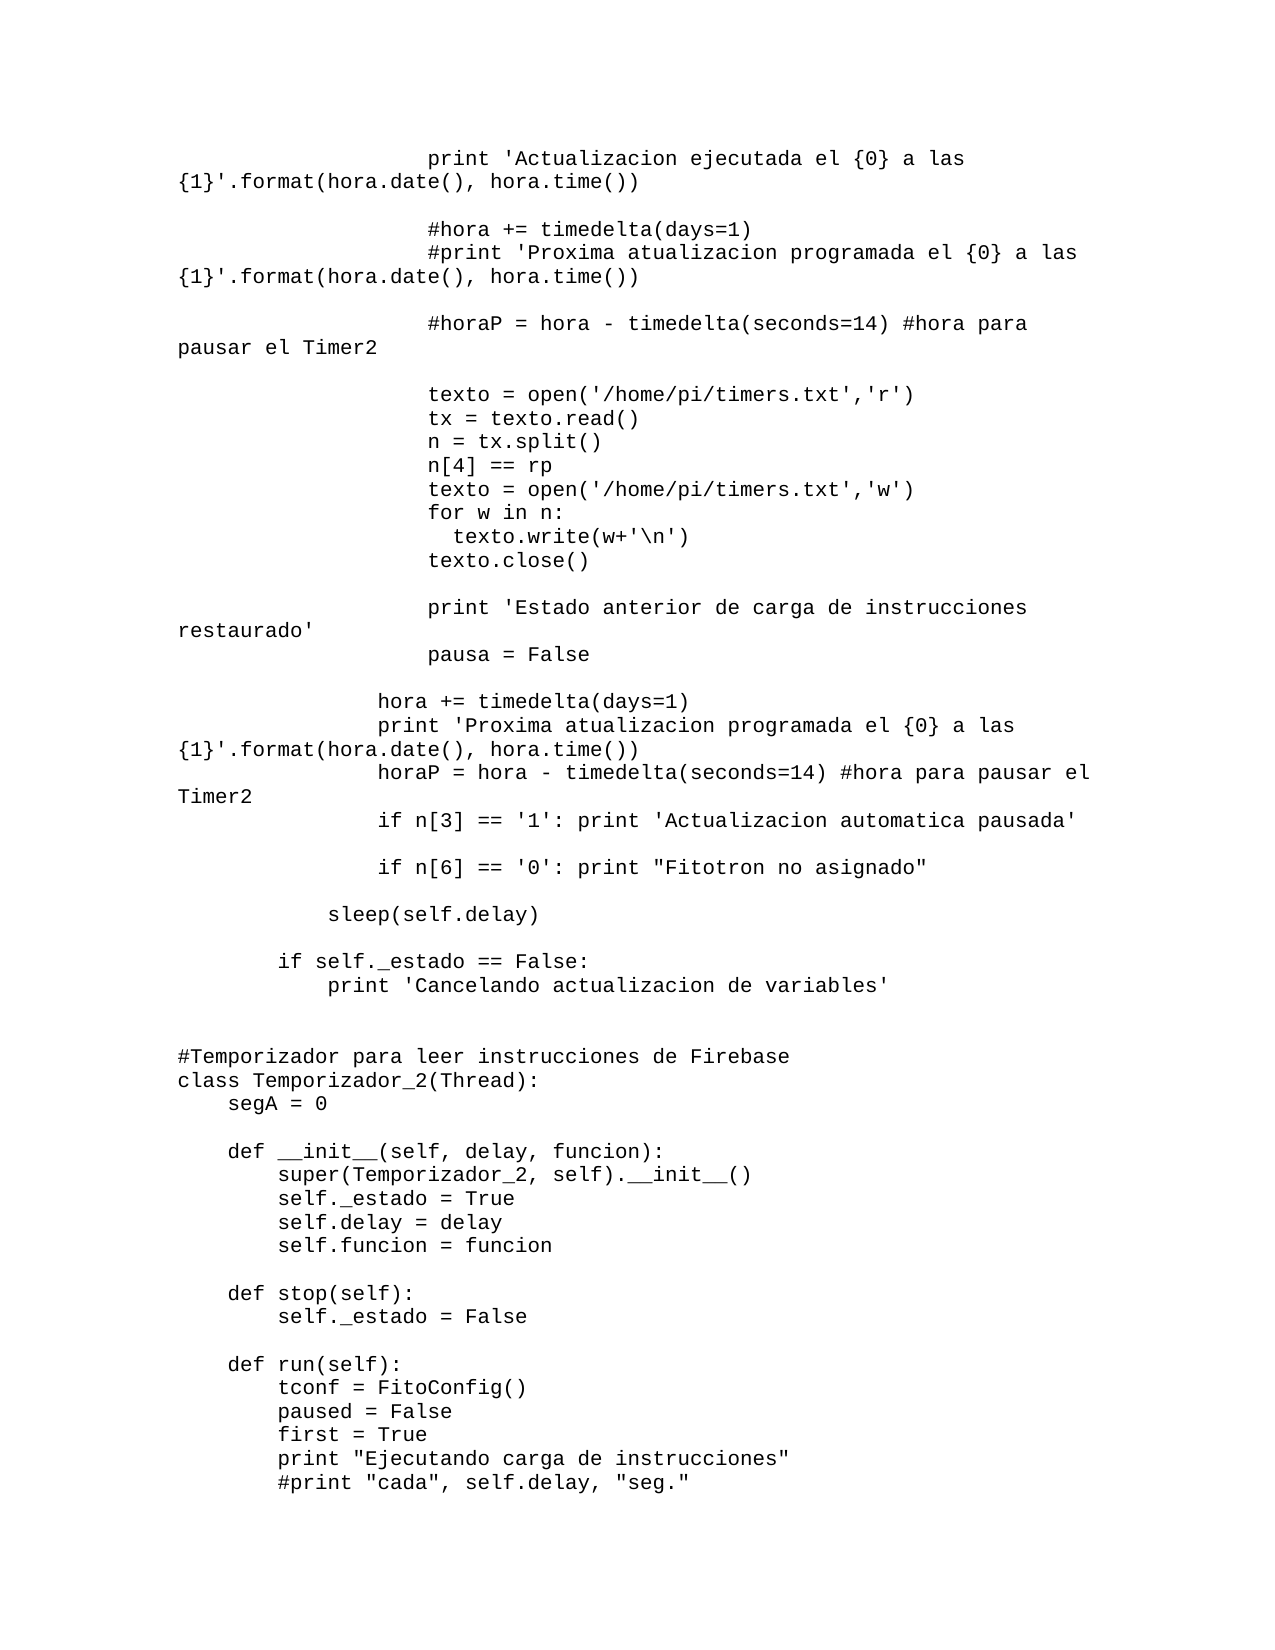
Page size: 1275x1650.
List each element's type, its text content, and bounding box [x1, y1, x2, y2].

text print 'Proxima atualizacion programada el {0} a las {1}'.format(hora.date(), hora.time()) [177, 715, 1098, 762]
text if n[6] == '0': print "Fitotron no asignado" [177, 857, 1098, 881]
text n = tx.split() [177, 431, 1098, 455]
text n[4] == rp [177, 455, 1098, 479]
text segA = 0 [177, 1093, 1098, 1117]
text paused = False [177, 1401, 1098, 1424]
text tconf = FitoConfig() [177, 1377, 1098, 1401]
text self._estado = True [177, 1188, 1098, 1212]
text #hora += timedelta(days=1) [177, 218, 1098, 242]
text self._estado = False [177, 1306, 1098, 1330]
text #print "cada", self.delay, "seg." [177, 1472, 1098, 1495]
text texto.write(w+'\n') [177, 526, 1098, 549]
text #horaP = hora - timedelta(seconds=14) #hora para pausar el Timer2 [177, 313, 1098, 360]
text print 'Actualizacion ejecutada el {0} a las {1}'.format(hora.date(), hora.time()) [177, 148, 1098, 195]
text texto.close() [177, 549, 1098, 573]
text sleep(self.delay) [177, 904, 1098, 928]
text def run(self): [177, 1353, 1098, 1377]
text hora += timedelta(days=1) [177, 691, 1098, 715]
text super(Temporizador_2, self).__init__() [177, 1164, 1098, 1188]
text class Temporizador_2(Thread): [177, 1070, 1098, 1093]
text def stop(self): [177, 1283, 1098, 1306]
text def __init__(self, delay, funcion): [177, 1141, 1098, 1164]
text if n[3] == '1': print 'Actualizacion automatica pausada' [177, 810, 1098, 833]
text horaP = hora - timedelta(seconds=14) #hora para pausar el Timer2 [177, 762, 1098, 810]
text for w in n: [177, 502, 1098, 526]
text #print 'Proxima atualizacion programada el {0} a las {1}'.format(hora.date(), hora.time()) [177, 242, 1098, 289]
text texto = open('/home/pi/timers.txt','w') [177, 479, 1098, 502]
text if self._estado == False: [177, 952, 1098, 975]
text tx = texto.read() [177, 408, 1098, 431]
text self.funcion = funcion [177, 1235, 1098, 1259]
text #Temporizador para leer instrucciones de Firebase [177, 1046, 1098, 1070]
text self.delay = delay [177, 1212, 1098, 1235]
text print 'Estado anterior de carga de instrucciones restaurado' [177, 597, 1098, 644]
text print 'Cancelando actualizacion de variables' [177, 975, 1098, 999]
text pausa = False [177, 644, 1098, 668]
text print "Ejecutando carga de instrucciones" [177, 1448, 1098, 1472]
text texto = open('/home/pi/timers.txt','r') [177, 384, 1098, 408]
text first = True [177, 1424, 1098, 1448]
